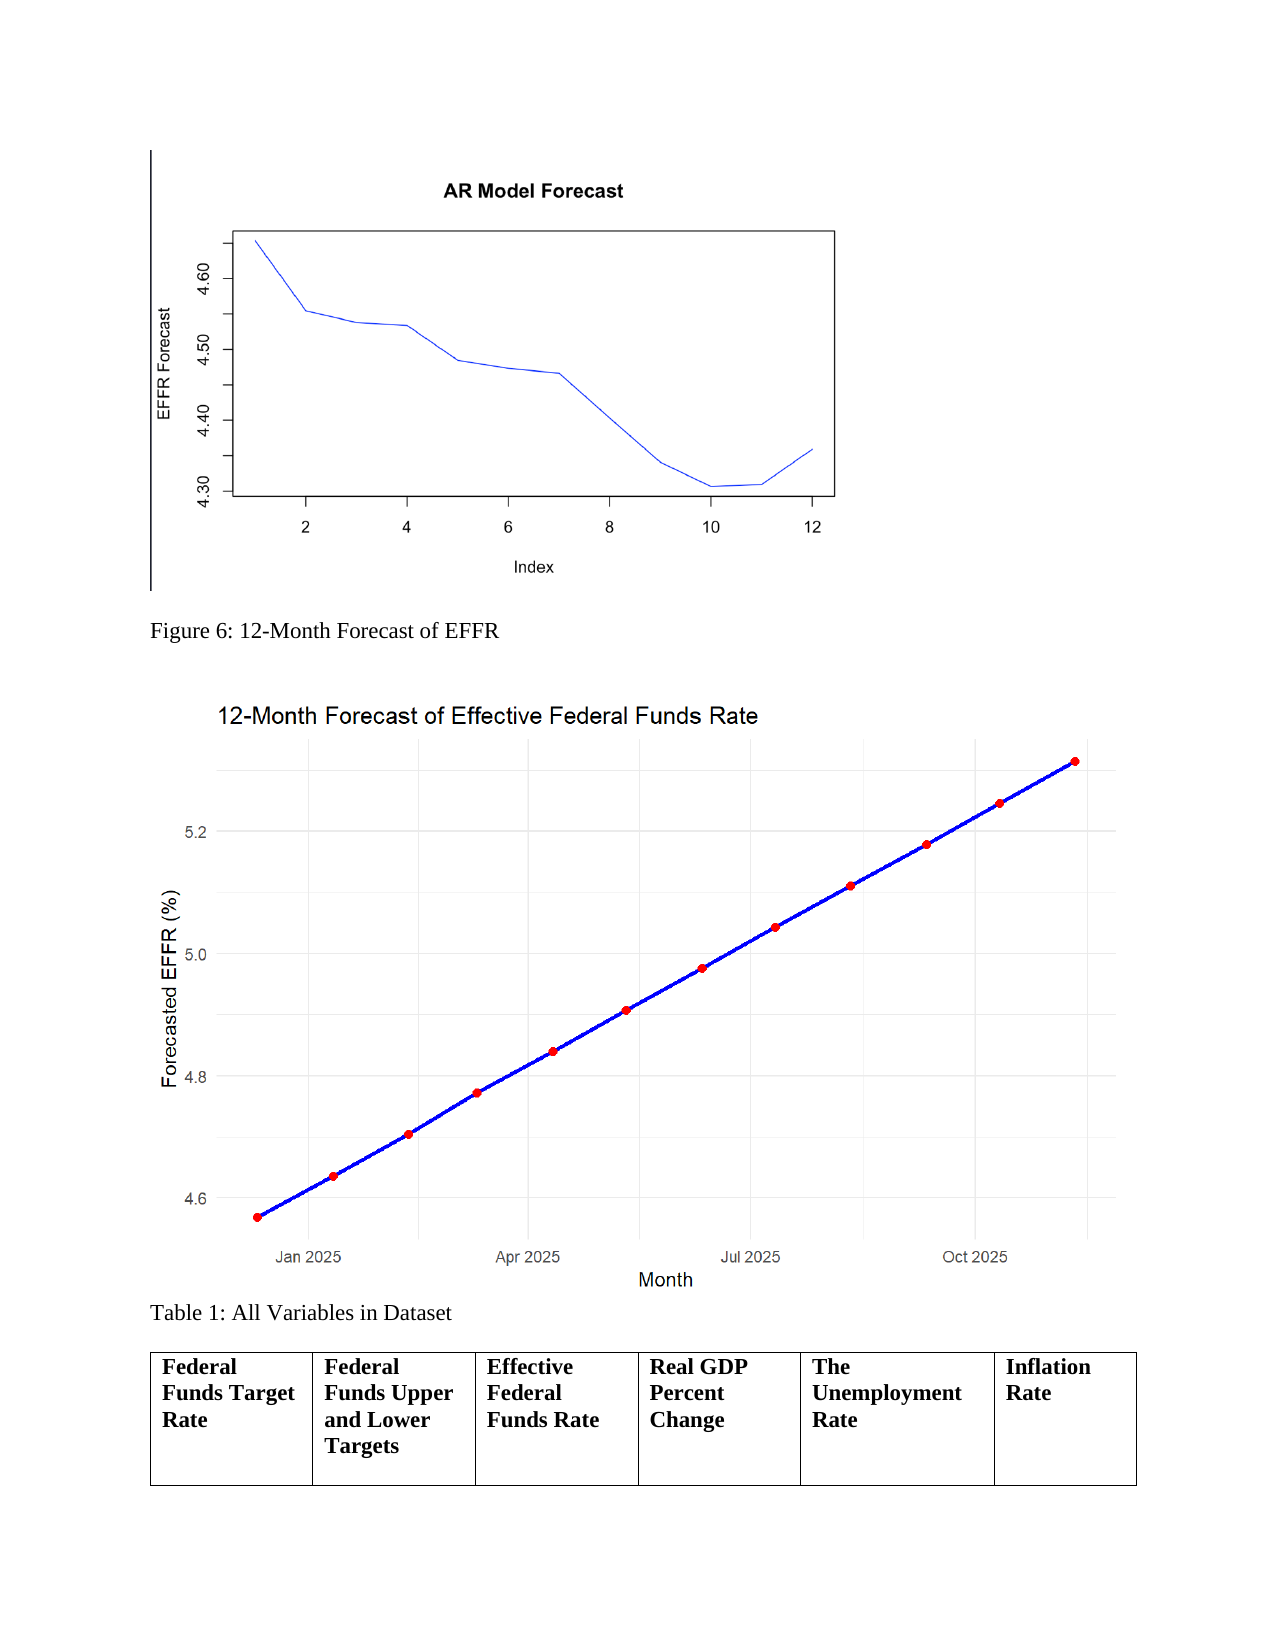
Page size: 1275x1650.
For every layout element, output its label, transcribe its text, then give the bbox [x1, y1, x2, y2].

table_header Effective Federal Funds Rate [476, 1353, 638, 1485]
text Table 1: All Variables in Dataset [150, 1300, 1125, 1326]
table_header Real GDP Percent Change [639, 1353, 800, 1485]
text Figure 6: 12-Month Forecast of EFFR [150, 617, 1125, 643]
table_header Inflation Rate [995, 1353, 1136, 1485]
picture [150, 696, 1125, 1300]
table_header Federal Funds Upper and Lower Targets [313, 1353, 475, 1485]
table_header Federal Funds Target Rate [151, 1353, 312, 1485]
picture [150, 150, 876, 591]
table_header The Unemployment Rate [801, 1353, 994, 1485]
